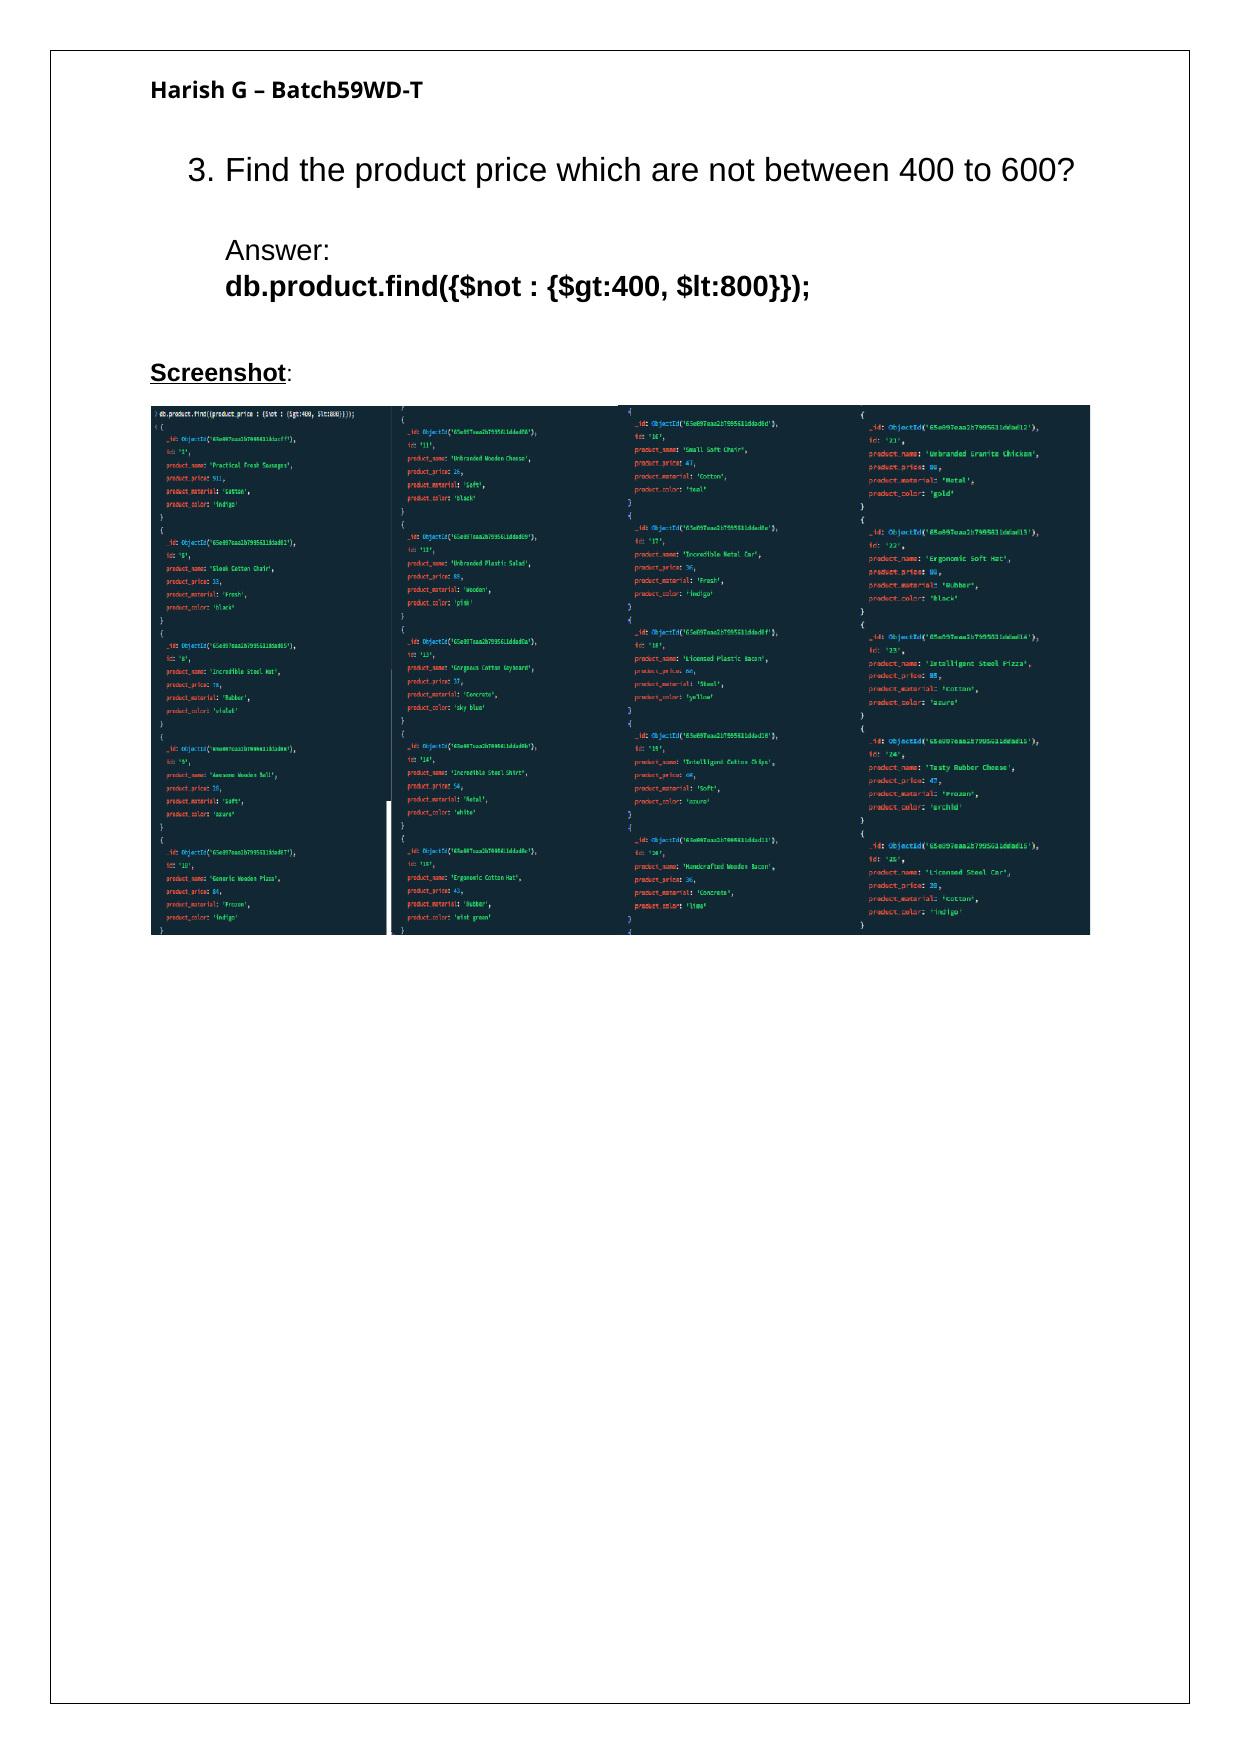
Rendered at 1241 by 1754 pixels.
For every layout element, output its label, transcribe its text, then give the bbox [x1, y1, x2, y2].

list Answer: [225, 233, 1090, 266]
list db.product.find({$not : {$gt:400, $lt:800}}); [225, 269, 1090, 303]
picture [150, 405, 1091, 935]
text Screenshot: [150, 358, 1090, 387]
list Find the product price which are not between 400 to 600? [187, 150, 1090, 188]
